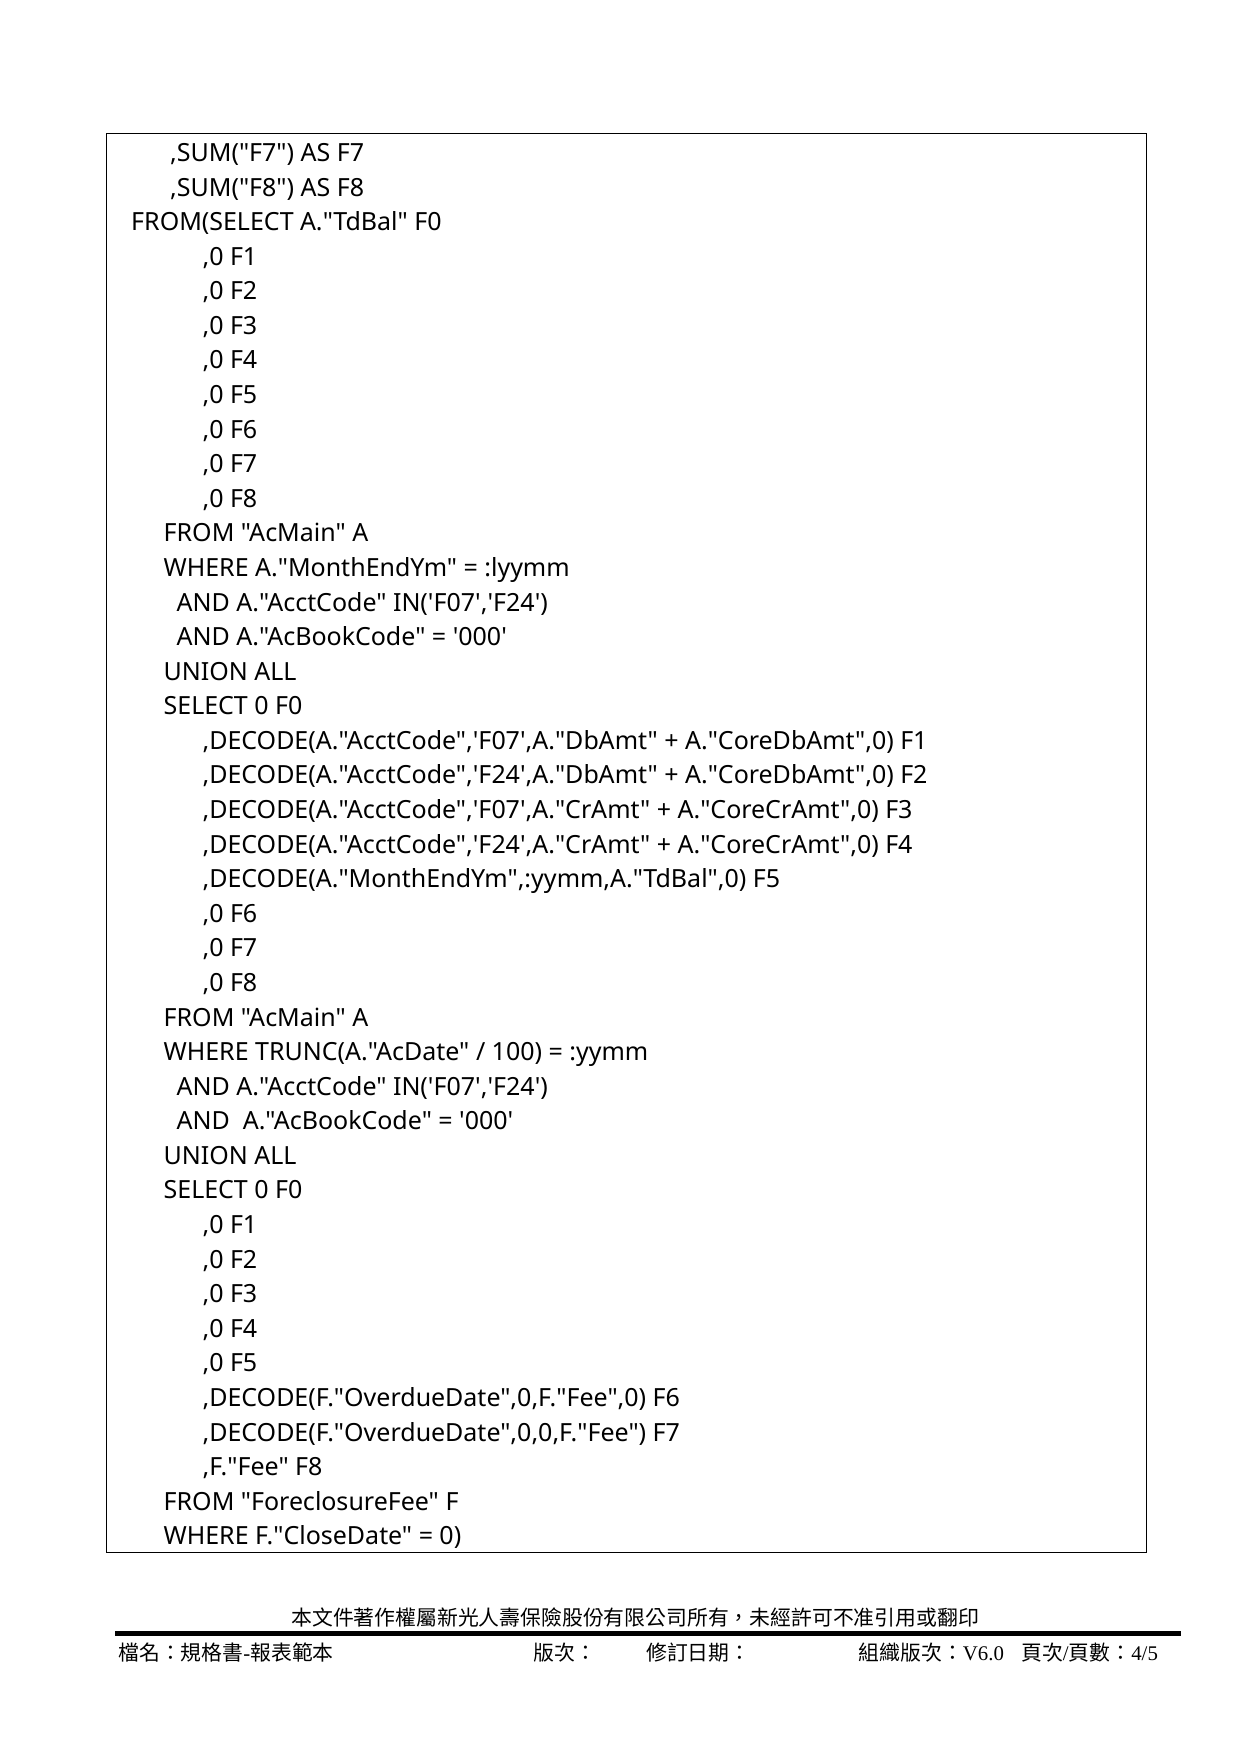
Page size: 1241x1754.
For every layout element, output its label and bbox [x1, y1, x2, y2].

table_header [107, 134, 1146, 1552]
